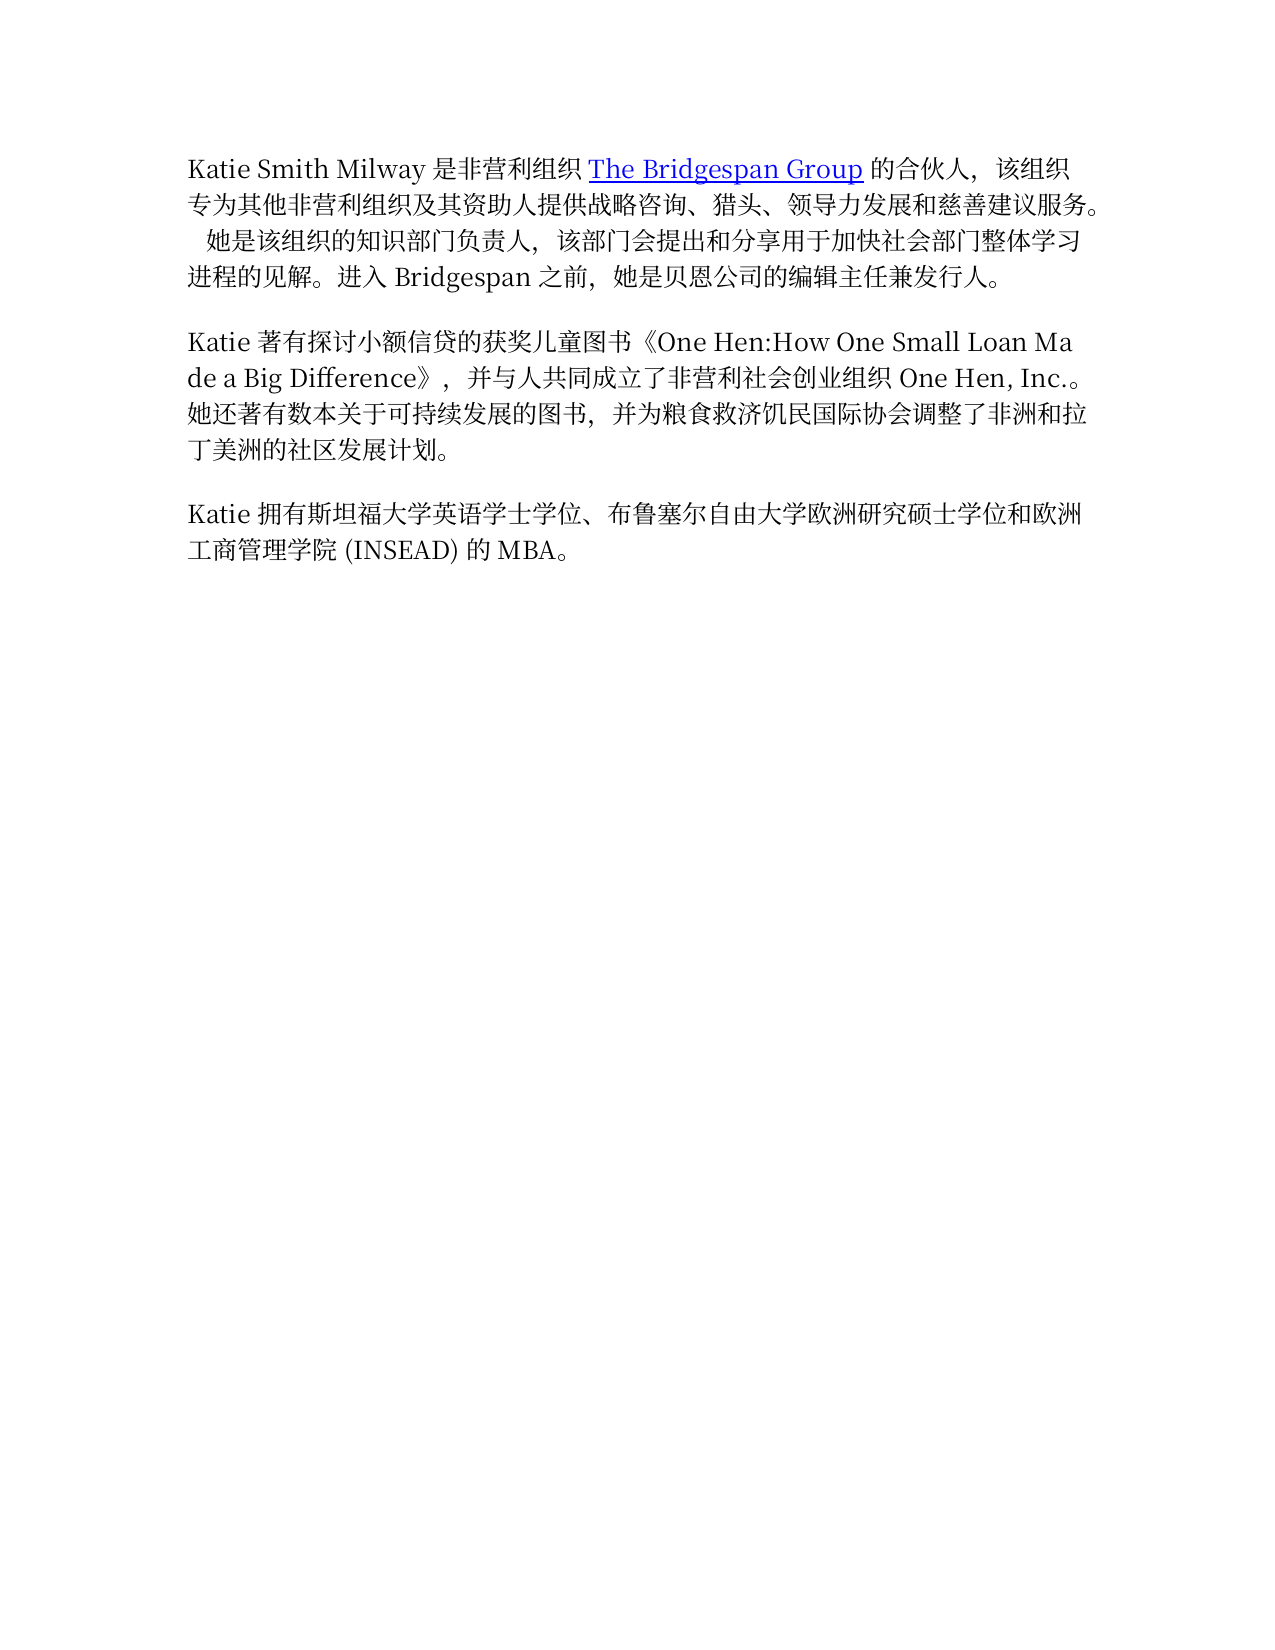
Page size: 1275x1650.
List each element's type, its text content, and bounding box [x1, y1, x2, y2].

text Katie Smith Milway 是非营利组织 The Bridgespan Group 的合伙人，该组织专为其他非营利组织及其资助人提供战略咨询、猎头、领导力发展和慈善建议服务。 她是该组织的知识部门负责人，该部门会提出和分享用于加快社会部门整体学习进程的见解。进入 Bridgespan 之前，她是贝恩公司的编辑主任兼发行人。 [187, 150, 1087, 294]
text Katie 拥有斯坦福大学英语学士学位、布鲁塞尔自由大学欧洲研究硕士学位和欧洲工商管理学院 (INSEAD) 的 MBA。 [187, 495, 1087, 567]
text Katie 著有探讨小额信贷的获奖儿童图书《One Hen:How One Small Loan Made a Big Difference》，并与人共同成立了非营利社会创业组织 One Hen, Inc.。她还著有数本关于可持续发展的图书，并为粮食救济饥民国际协会调整了非洲和拉丁美洲的社区发展计划。 [187, 322, 1087, 466]
